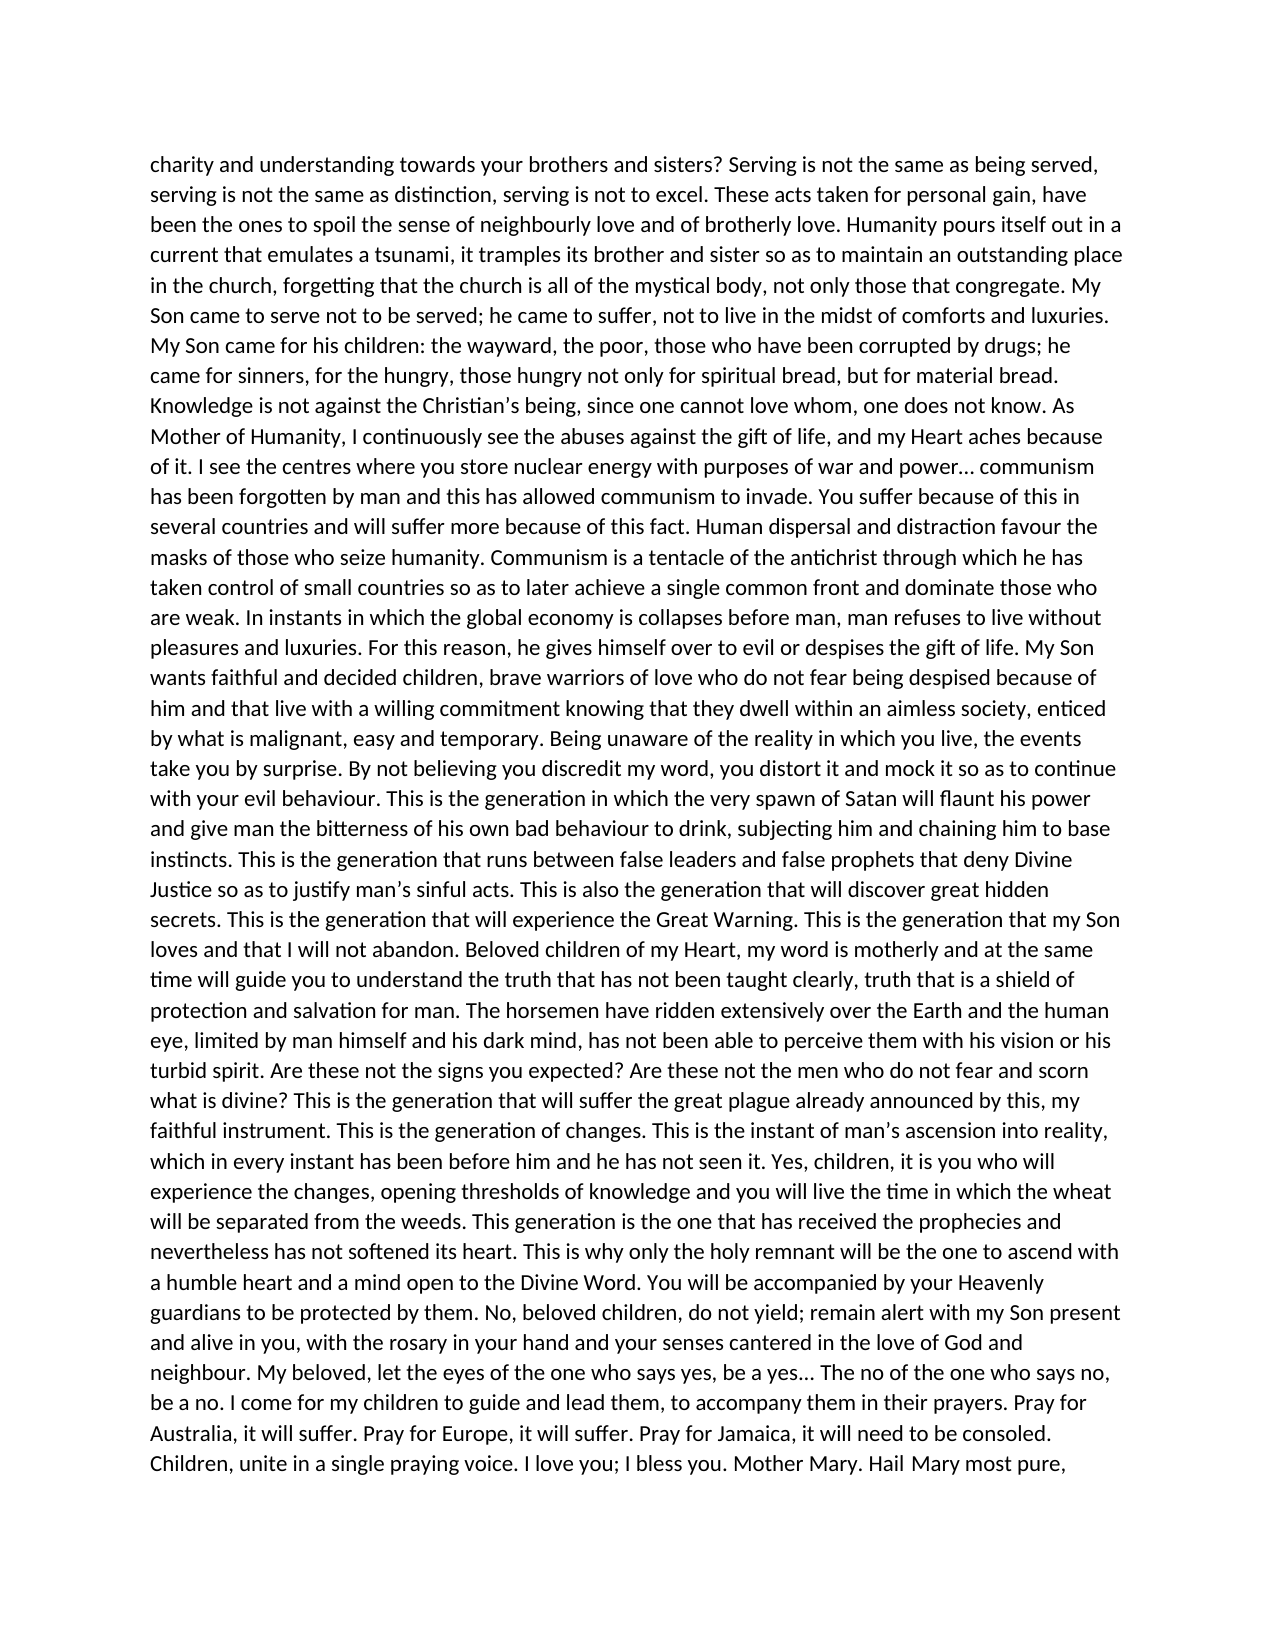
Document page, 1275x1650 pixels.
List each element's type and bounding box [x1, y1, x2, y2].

text [150, 150, 1125, 1477]
